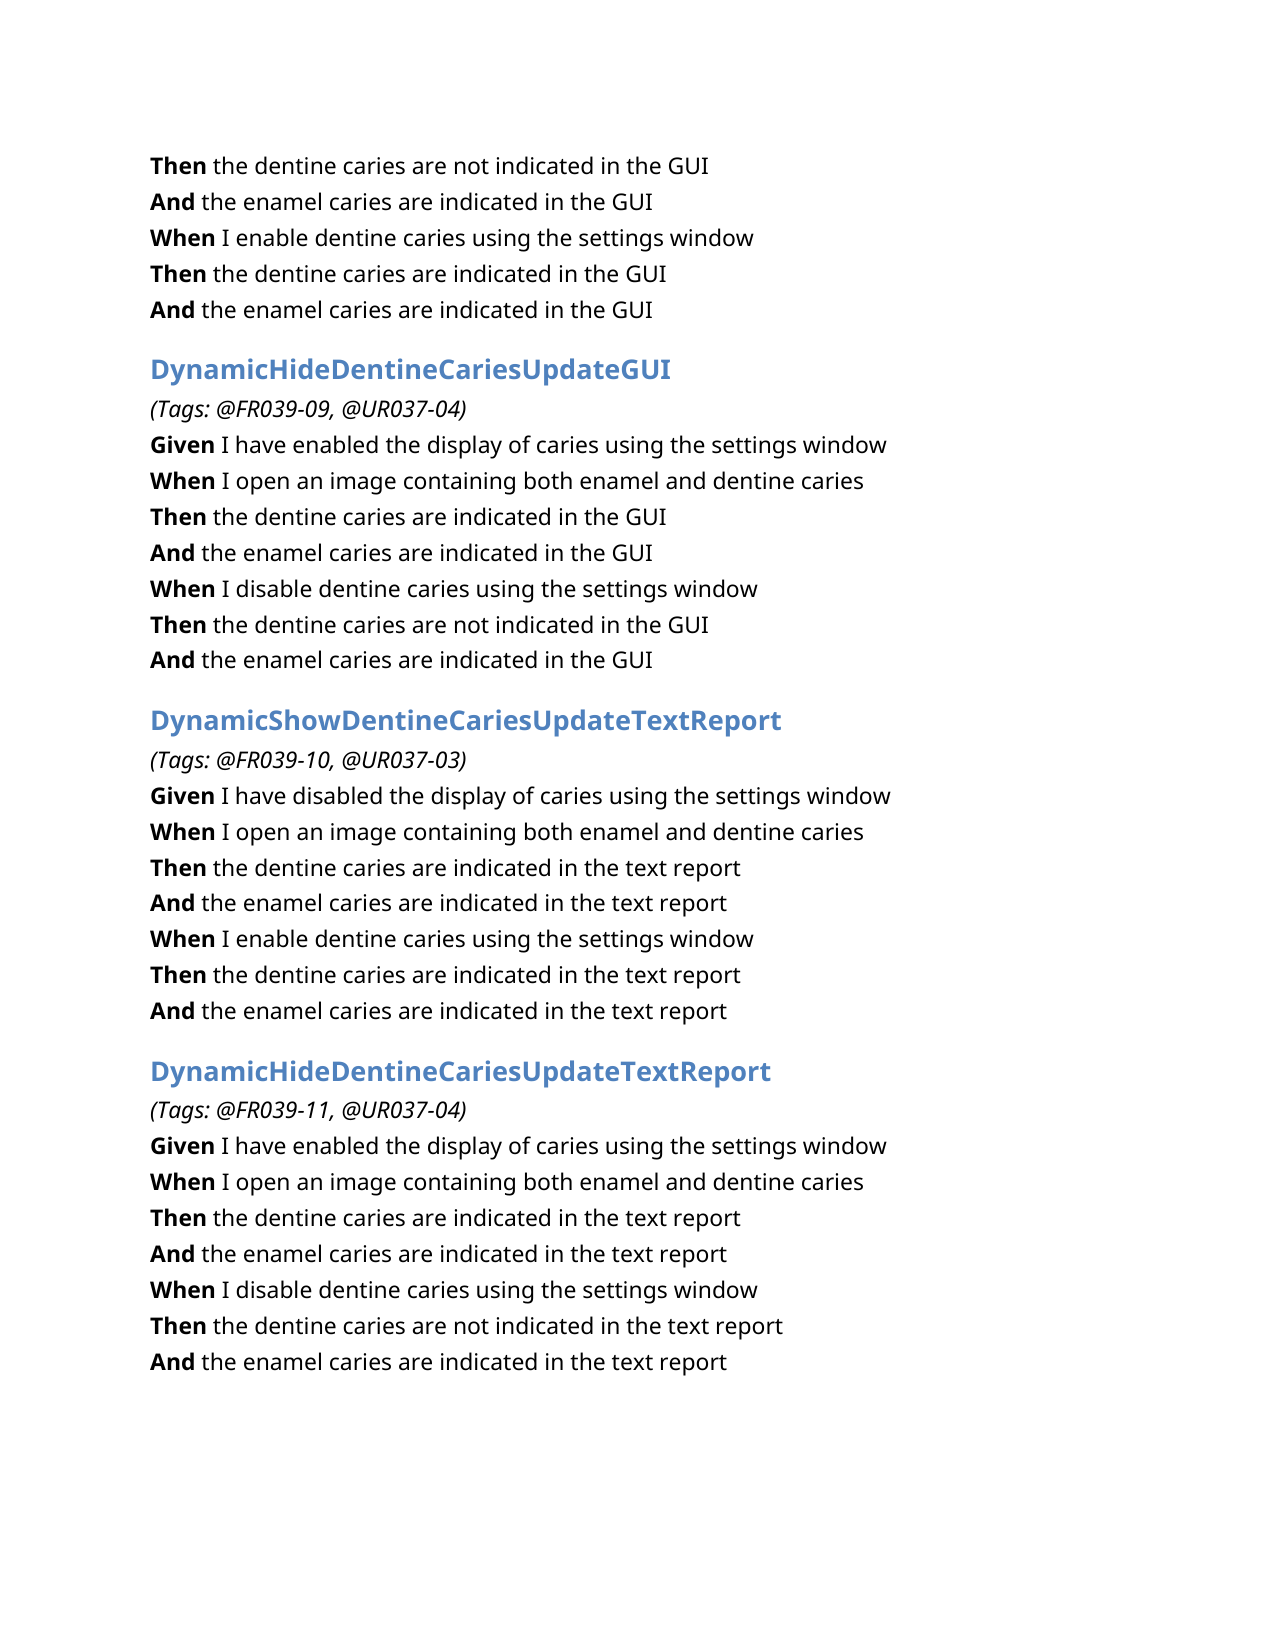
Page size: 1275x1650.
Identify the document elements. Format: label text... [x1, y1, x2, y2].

text And the enamel caries are indicated in the text report [150, 1346, 1125, 1377]
text Then the dentine caries are indicated in the text report [150, 959, 1125, 991]
subtitle DynamicHideDentineCariesUpdateTextReport [150, 1052, 1125, 1089]
text And the enamel caries are indicated in the GUI [150, 294, 1125, 325]
text When I disable dentine caries using the settings window [150, 573, 1125, 604]
text When I open an image containing both enamel and dentine caries [150, 465, 1125, 496]
text And the enamel caries are indicated in the GUI [150, 186, 1125, 217]
text And the enamel caries are indicated in the GUI [150, 537, 1125, 568]
text (Tags: @FR039-10, @UR037-03) [150, 744, 1125, 775]
text (Tags: @FR039-11, @UR037-04) [150, 1094, 1125, 1126]
text Then the dentine caries are indicated in the GUI [150, 501, 1125, 532]
text Then the dentine caries are not indicated in the GUI [150, 608, 1125, 640]
text Given I have disabled the display of caries using the settings window [150, 779, 1125, 811]
text And the enamel caries are indicated in the text report [150, 887, 1125, 919]
text When I open an image containing both enamel and dentine caries [150, 1166, 1125, 1197]
text Then the dentine caries are indicated in the text report [150, 851, 1125, 883]
text Given I have enabled the display of caries using the settings window [150, 429, 1125, 460]
text When I open an image containing both enamel and dentine caries [150, 816, 1125, 847]
text Given I have enabled the display of caries using the settings window [150, 1130, 1125, 1162]
text And the enamel caries are indicated in the GUI [150, 644, 1125, 676]
subtitle DynamicHideDentineCariesUpdateGUI [150, 351, 1125, 387]
subtitle DynamicShowDentineCariesUpdateTextReport [150, 701, 1125, 738]
text Then the dentine caries are indicated in the text report [150, 1202, 1125, 1233]
text Then the dentine caries are not indicated in the text report [150, 1310, 1125, 1341]
text And the enamel caries are indicated in the text report [150, 1238, 1125, 1269]
text And the enamel caries are indicated in the text report [150, 995, 1125, 1026]
text When I disable dentine caries using the settings window [150, 1274, 1125, 1305]
text (Tags: @FR039-09, @UR037-04) [150, 393, 1125, 424]
text Then the dentine caries are indicated in the GUI [150, 258, 1125, 289]
text When I enable dentine caries using the settings window [150, 222, 1125, 253]
text Then the dentine caries are not indicated in the GUI [150, 150, 1125, 181]
text When I enable dentine caries using the settings window [150, 923, 1125, 954]
